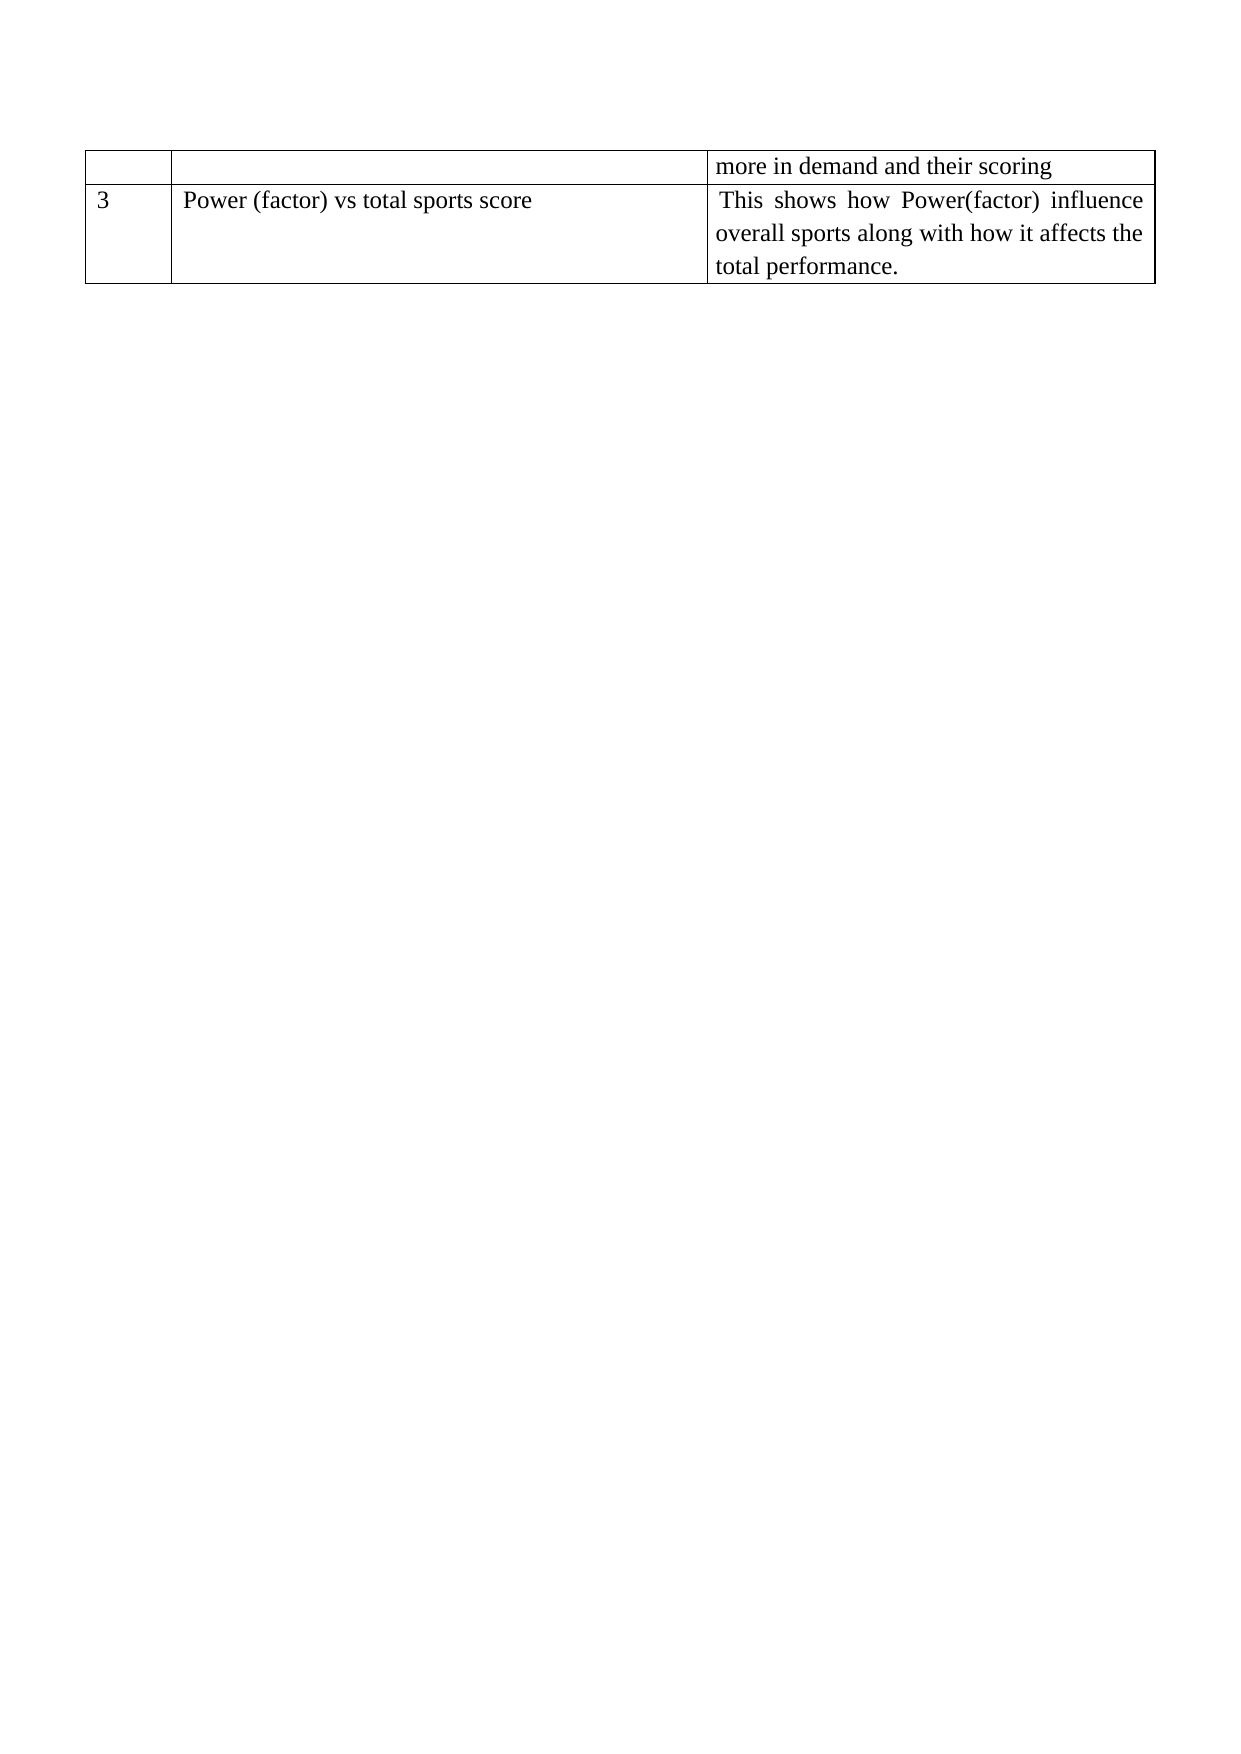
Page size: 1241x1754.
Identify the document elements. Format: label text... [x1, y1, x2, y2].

table_cell This shows how Power(factor) influence overall sports along with how it affects the total performance. [708, 185, 1154, 283]
table_cell 3 [86, 185, 171, 283]
table_cell Power (factor) vs total sports score [172, 185, 707, 283]
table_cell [708, 151, 1154, 184]
table_cell 2 [86, 151, 171, 184]
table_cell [172, 151, 707, 184]
